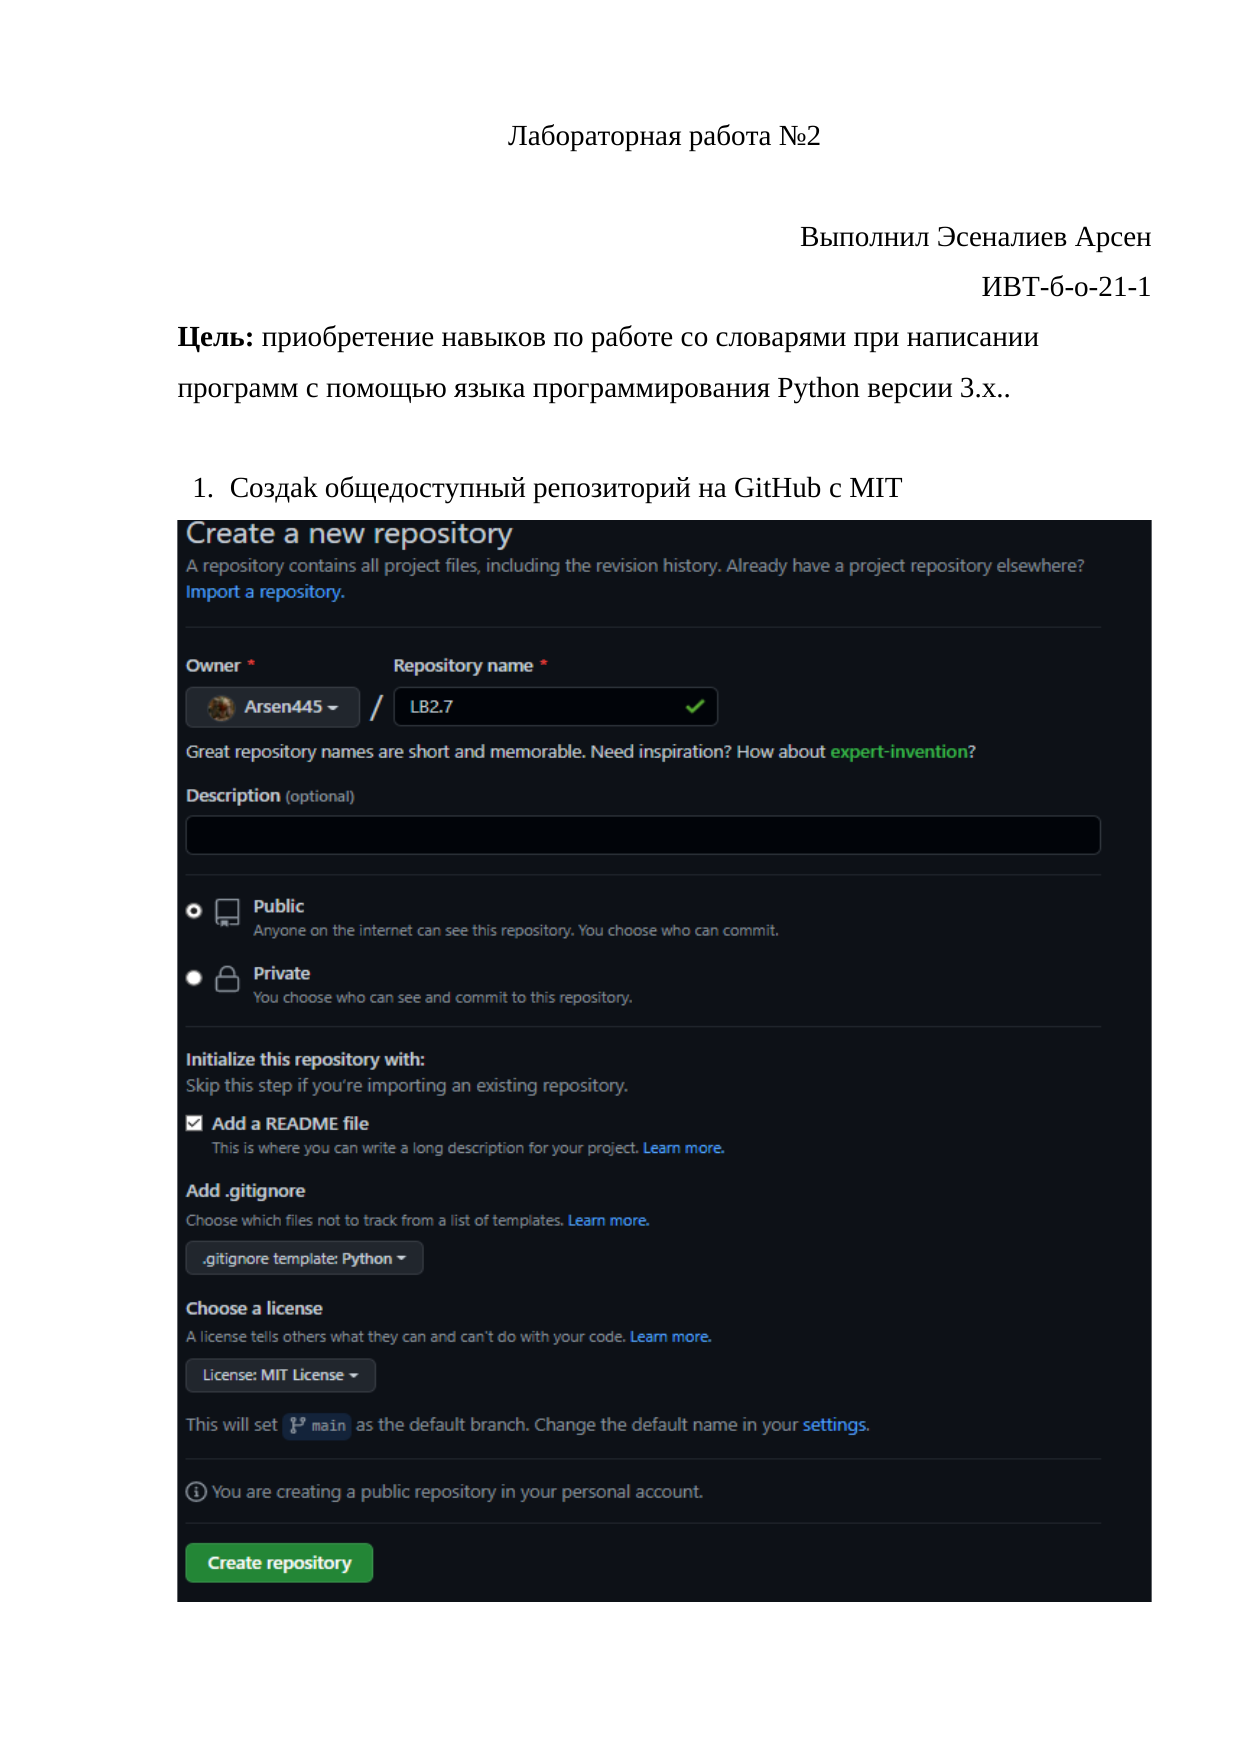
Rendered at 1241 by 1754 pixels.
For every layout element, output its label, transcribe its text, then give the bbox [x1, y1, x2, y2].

text Лабораторная работа №2 [177, 118, 1152, 152]
list Создаk общедоступный репозиторий на GitHub c MIT [192, 470, 1152, 504]
picture [177, 520, 1152, 1602]
text ИВТ-б-о-21-1 [177, 269, 1152, 303]
text Выполнил Эсеналиев Арсен [177, 219, 1152, 252]
text Цель: приобретение навыков по работе со словарями при написании программ с помощью языка программирования Python версии 3.x.. [177, 319, 1152, 403]
